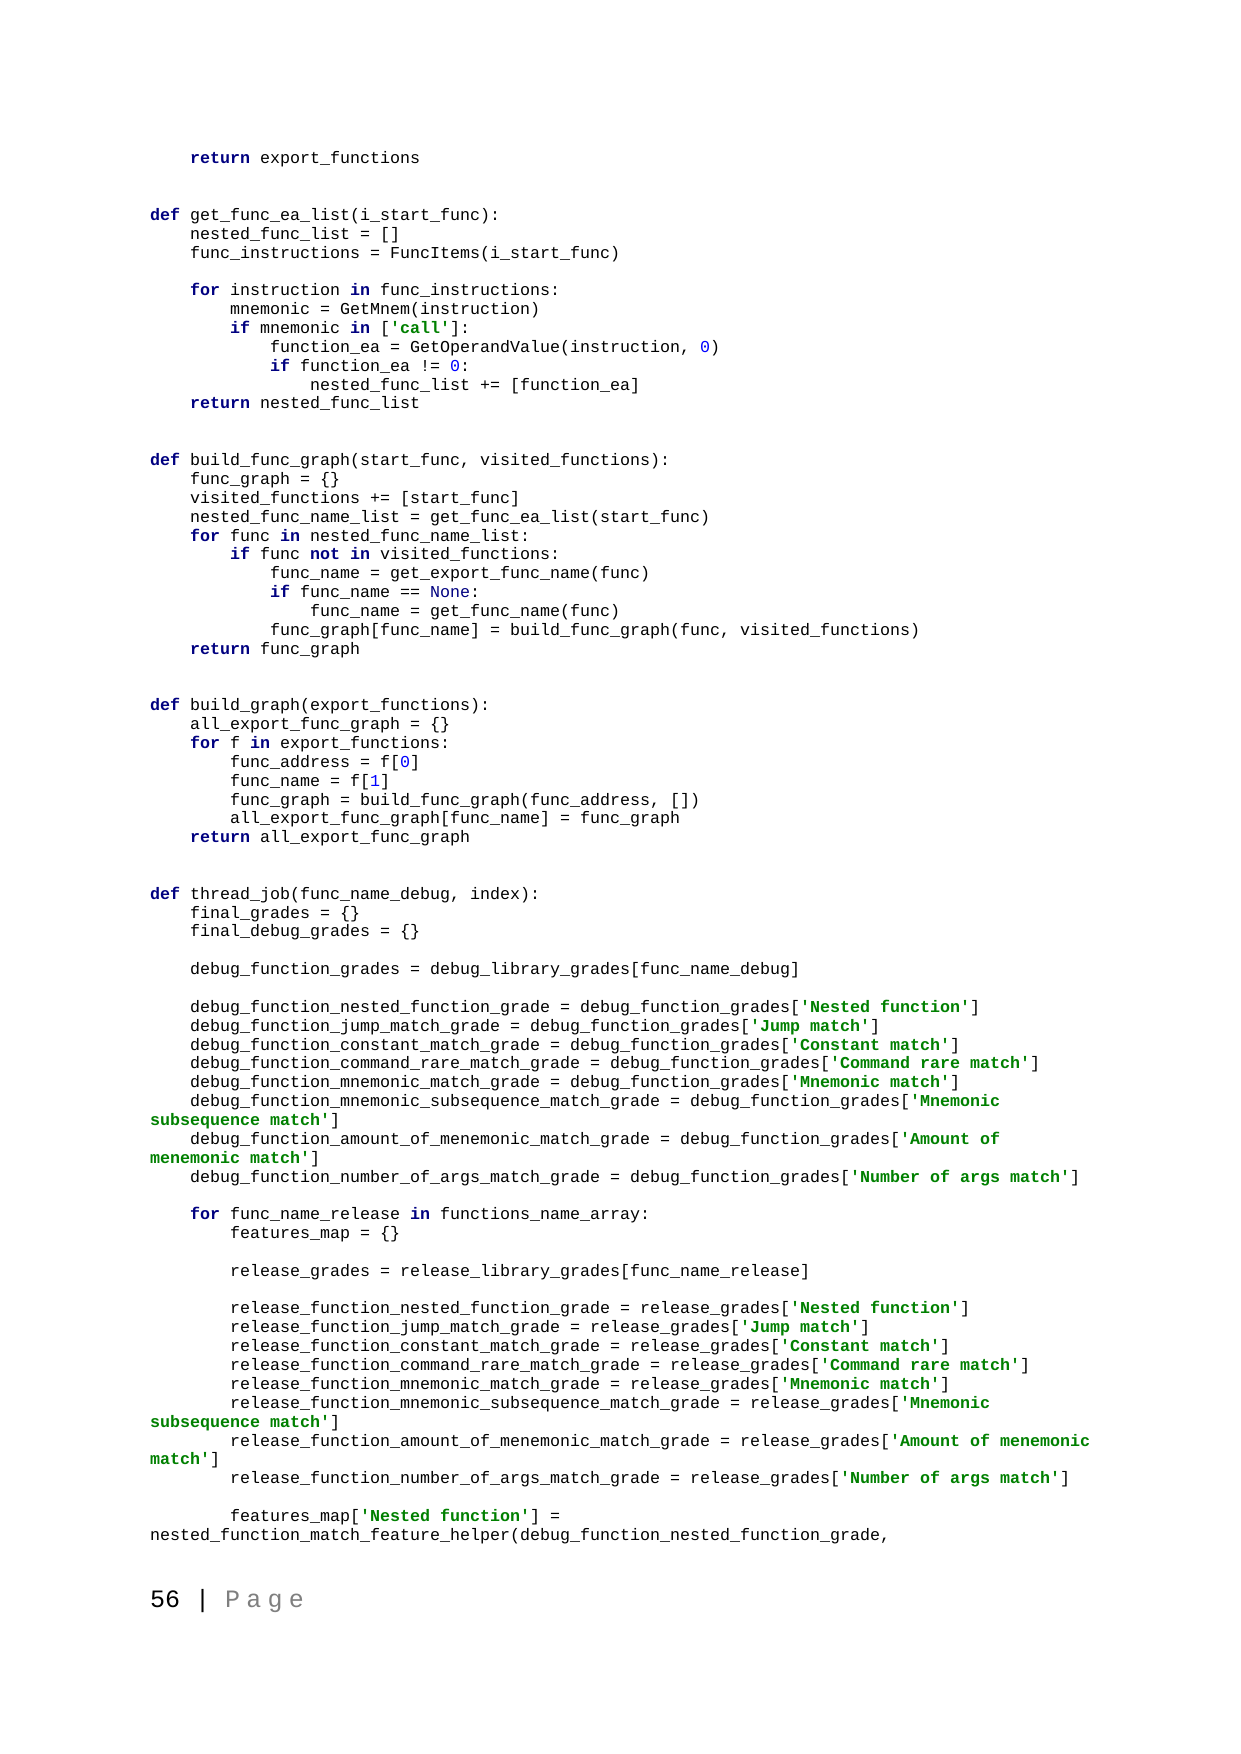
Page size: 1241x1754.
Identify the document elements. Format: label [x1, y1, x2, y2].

text [150, 150, 1090, 1573]
